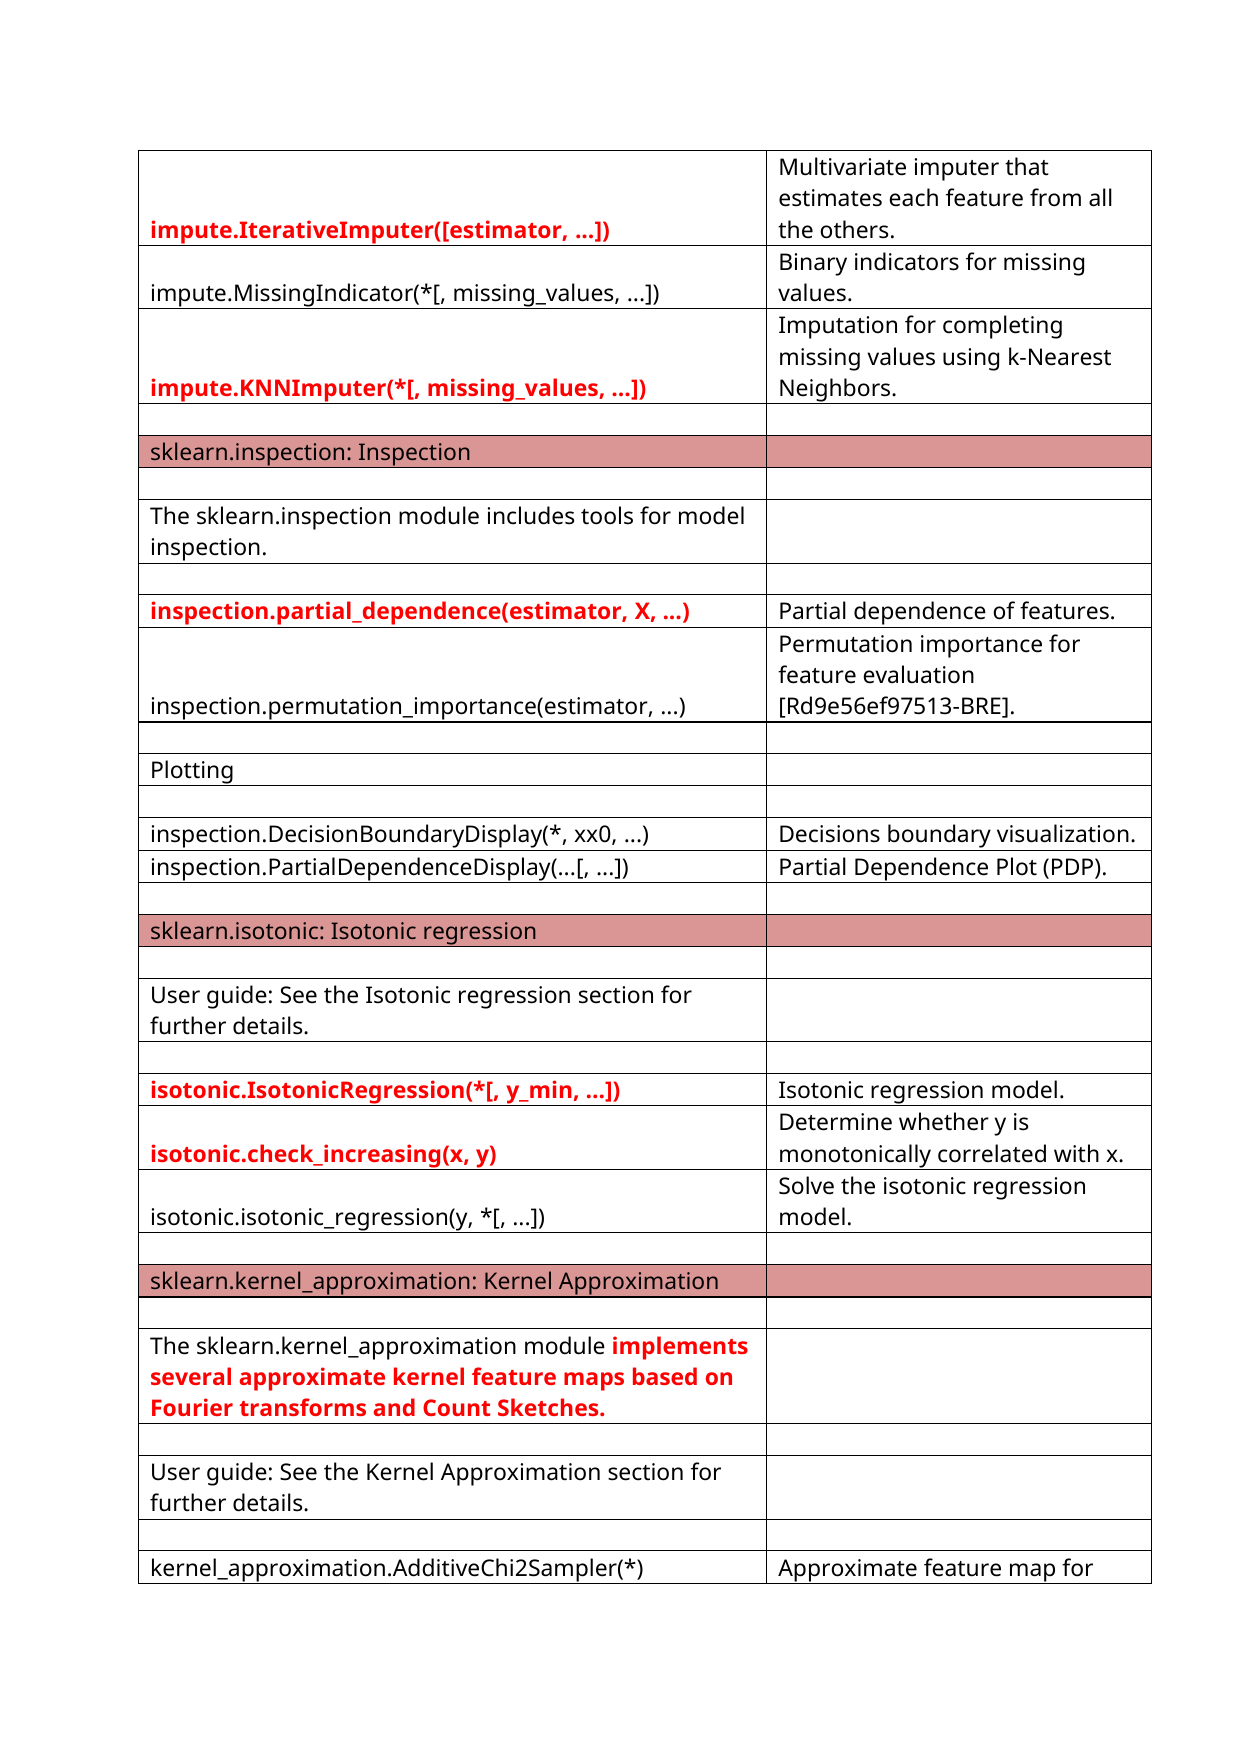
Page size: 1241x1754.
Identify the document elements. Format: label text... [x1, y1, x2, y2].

table_cell [139, 1424, 766, 1455]
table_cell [139, 1551, 766, 1583]
table_cell [767, 1424, 1151, 1455]
table_cell [139, 1298, 766, 1328]
table_cell Binary indicators for missing values. [767, 246, 1151, 308]
table_cell sklearn.kernel_approximation: Kernel Approximation [139, 1265, 766, 1296]
table_cell [139, 1520, 766, 1550]
table_cell [139, 723, 766, 753]
table_cell Multivariate imputer that estimates each feature from all the others. [767, 151, 1151, 245]
table_cell [767, 1456, 1151, 1519]
table_cell Imputation for completing missing values using k-Nearest Neighbors. [767, 309, 1151, 403]
table_cell User guide: See the Kernel Approximation section for further details. [139, 1456, 766, 1519]
table_cell inspection.partial_dependence(estimator, X, ...) [139, 595, 766, 627]
table_cell [767, 500, 1151, 562]
table_cell [767, 1520, 1151, 1550]
table_cell [767, 1329, 1151, 1423]
table_cell [767, 1298, 1151, 1328]
table_cell [139, 786, 766, 817]
table_cell [767, 883, 1151, 913]
table_cell The sklearn.kernel_approximation module implements several approximate kernel feature maps based on Fourier transforms and Count Sketches. [139, 1329, 766, 1423]
table_cell impute.KNNImputer(*[, missing_values, ...]) [139, 309, 766, 403]
table_cell [139, 1042, 766, 1073]
table_cell Isotonic regression model. [767, 1074, 1151, 1105]
table_cell Partial dependence of features. [767, 595, 1151, 627]
table_cell [139, 564, 766, 594]
table_cell inspection.DecisionBoundaryDisplay(*, xx0, ...) [139, 818, 766, 849]
table_cell [139, 1233, 766, 1264]
table_cell [767, 564, 1151, 594]
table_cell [767, 1551, 1151, 1583]
table_cell impute.MissingIndicator(*[, missing_values, ...]) [139, 246, 766, 308]
table_cell User guide: See the Isotonic regression section for further details. [139, 979, 766, 1041]
table_cell [767, 404, 1151, 435]
table_cell [767, 786, 1151, 817]
table_cell sklearn.isotonic: Isotonic regression [139, 915, 766, 946]
table_cell impute.IterativeImputer([estimator, ...]) [139, 151, 766, 245]
table_cell Decisions boundary visualization. [767, 818, 1151, 849]
table_cell isotonic.isotonic_regression(y, *[, ...]) [139, 1170, 766, 1232]
table_cell [767, 754, 1151, 785]
table_cell [767, 1265, 1151, 1296]
table_cell [139, 404, 766, 435]
table_cell [767, 723, 1151, 753]
table_cell isotonic.IsotonicRegression(*[, y_min, ...]) [139, 1074, 766, 1105]
table_cell inspection.PartialDependenceDisplay(...[, ...]) [139, 851, 766, 882]
table_cell [767, 979, 1151, 1041]
table_cell inspection.permutation_importance(estimator, ...) [139, 628, 766, 721]
table_cell [139, 468, 766, 499]
table_cell [767, 468, 1151, 499]
table_cell Partial Dependence Plot (PDP). [767, 851, 1151, 882]
table_cell Permutation importance for feature evaluation [Rd9e56ef97513-BRE]. [767, 628, 1151, 721]
table_cell isotonic.check_increasing(x, y) [139, 1106, 766, 1169]
table_cell [767, 915, 1151, 946]
table_cell [767, 436, 1151, 467]
table_cell [139, 947, 766, 978]
table_cell Solve the isotonic regression model. [767, 1170, 1151, 1232]
table_cell [139, 883, 766, 913]
table_cell [767, 1233, 1151, 1264]
table_cell Determine whether y is monotonically correlated with x. [767, 1106, 1151, 1169]
table_cell The sklearn.inspection module includes tools for model inspection. [139, 500, 766, 562]
table_cell [767, 947, 1151, 978]
table_cell sklearn.inspection: Inspection [139, 436, 766, 467]
table_cell Plotting [139, 754, 766, 785]
table_cell [767, 1042, 1151, 1073]
